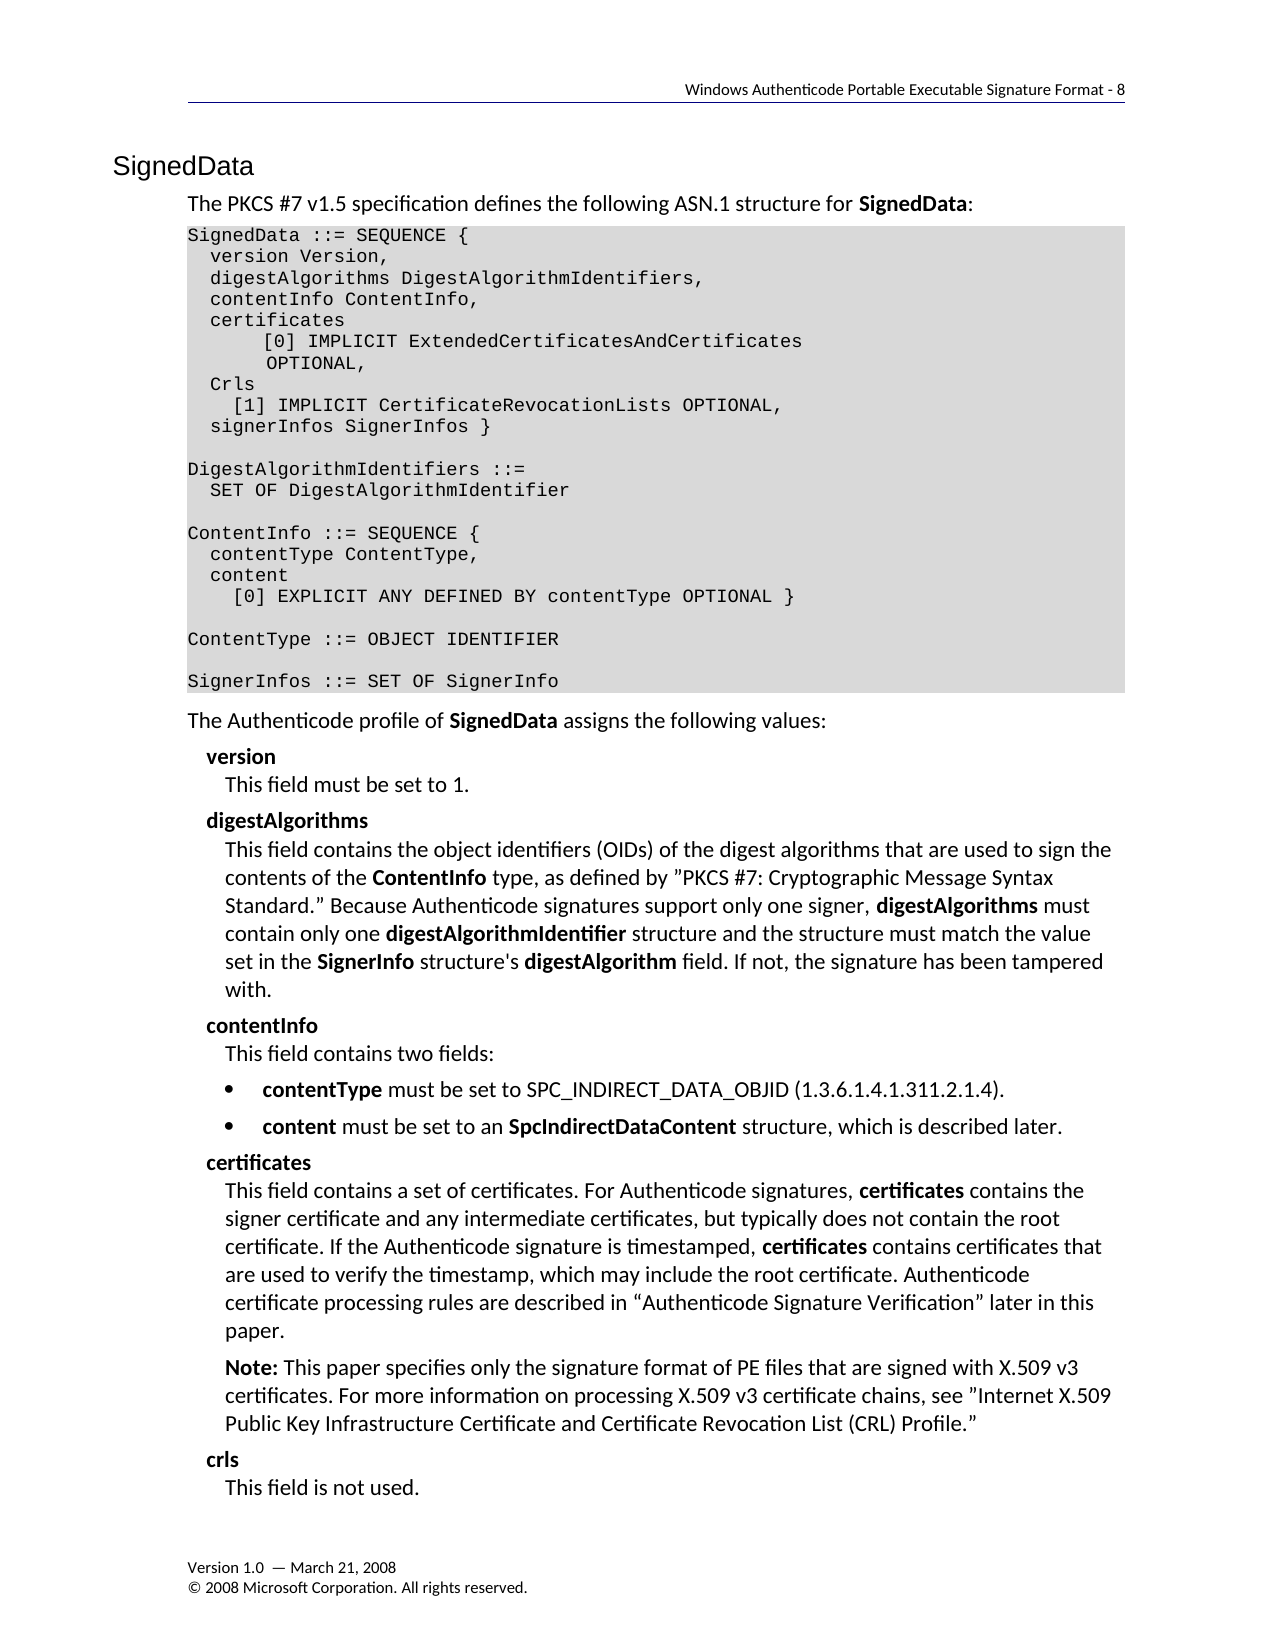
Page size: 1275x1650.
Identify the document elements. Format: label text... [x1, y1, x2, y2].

text This field contains the object identifiers (OIDs) of the digest algorithms that are used to sign the contents of the ContentInfo type, as defined by ”PKCS #7: Cryptographic Message Syntax Standard.” Because Authenticode signatures support only one signer, digestAlgorithms must contain only one digestAlgorithmIdentifier structure and the structure must match the value set in the SignerInfo structure's digestAlgorithm field. If not, the signature has been tampered with. [225, 835, 1125, 1003]
list contentType must be set to SPC_INDIRECT_DATA_OBJID (1.3.6.1.4.1.311.2.1.4). [225, 1076, 1125, 1103]
text crls [206, 1445, 1125, 1473]
text version [206, 742, 1125, 770]
text digestAlgorithms DigestAlgorithmIdentifiers, [187, 268, 1125, 290]
text This field is not used. [225, 1473, 1125, 1501]
subtitle SignedData [112, 150, 1125, 181]
text The PKCS #7 v1.5 specification defines the following ASN.1 structure for SignedData: [187, 189, 1125, 218]
text Note: This paper specifies only the signature format of PE files that are signed with X.509 v3 certificates. For more information on processing X.509 v3 certificate chains, see ”Internet X.509 Public Key Infrastructure Certificate and Certificate Revocation List (CRL) Profile.” [225, 1353, 1125, 1437]
text certificates [187, 311, 1125, 332]
text OPTIONAL, [187, 353, 1125, 375]
text version Version, [187, 247, 1125, 268]
text contentInfo [206, 1011, 1125, 1039]
text digestAlgorithms [206, 807, 1125, 835]
text [1] IMPLICIT CertificateRevocationLists OPTIONAL, [187, 396, 1125, 417]
text ContentInfo ::= SEQUENCE { contentType ContentType, content [0] EXPLICIT ANY DEFINED BY contentType OPTIONAL } [187, 523, 1125, 608]
text ContentType ::= OBJECT IDENTIFIER [187, 630, 1125, 651]
text SET OF DigestAlgorithmIdentifier [187, 481, 1125, 502]
text SignerInfos ::= SET OF SignerInfo [187, 672, 1125, 693]
text This field contains two fields: [225, 1039, 1125, 1067]
text [0] IMPLICIT ExtendedCertificatesAndCertificates [187, 332, 1125, 353]
text contentInfo ContentInfo, [187, 290, 1125, 311]
text DigestAlgorithmIdentifiers ::= [187, 460, 1125, 481]
text certificates [206, 1148, 1125, 1176]
text SignedData ::= SEQUENCE { [187, 226, 1125, 247]
list content must be set to an SpcIndirectDataContent structure, which is described later. [225, 1112, 1125, 1140]
text This field must be set to 1. [225, 770, 1125, 798]
text signerInfos SignerInfos } [187, 417, 1125, 438]
text This field contains a set of certificates. For Authenticode signatures, certificates contains the signer certificate and any intermediate certificates, but typically does not contain the root certificate. If the Authenticode signature is timestamped, certificates contains certificates that are used to verify the timestamp, which may include the root certificate. Authenticode certificate processing rules are described in “Authenticode Signature Verification” later in this paper. [225, 1176, 1125, 1344]
text Crls [187, 375, 1125, 396]
text The Authenticode profile of SignedData assigns the following values: [187, 706, 1125, 734]
